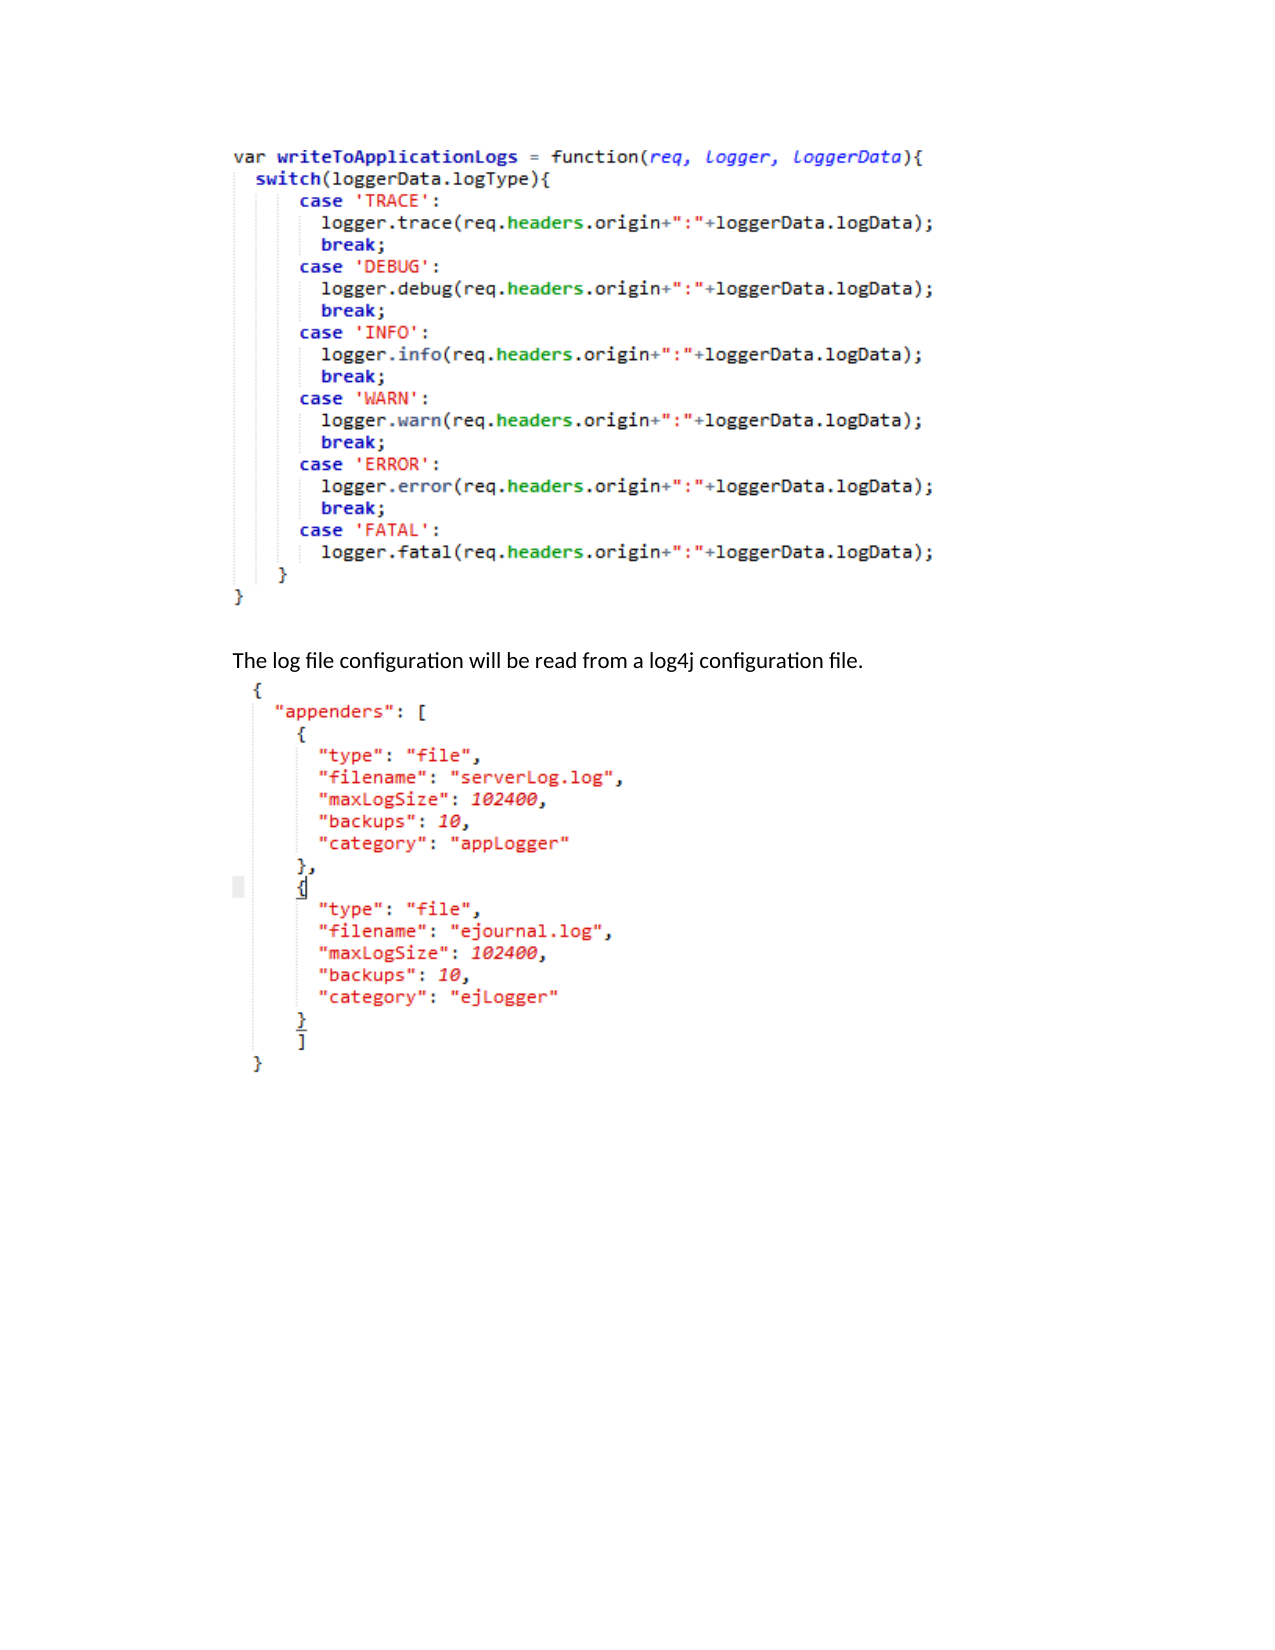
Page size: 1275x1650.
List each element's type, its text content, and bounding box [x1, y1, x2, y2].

picture [232, 150, 959, 610]
picture [232, 677, 709, 1091]
